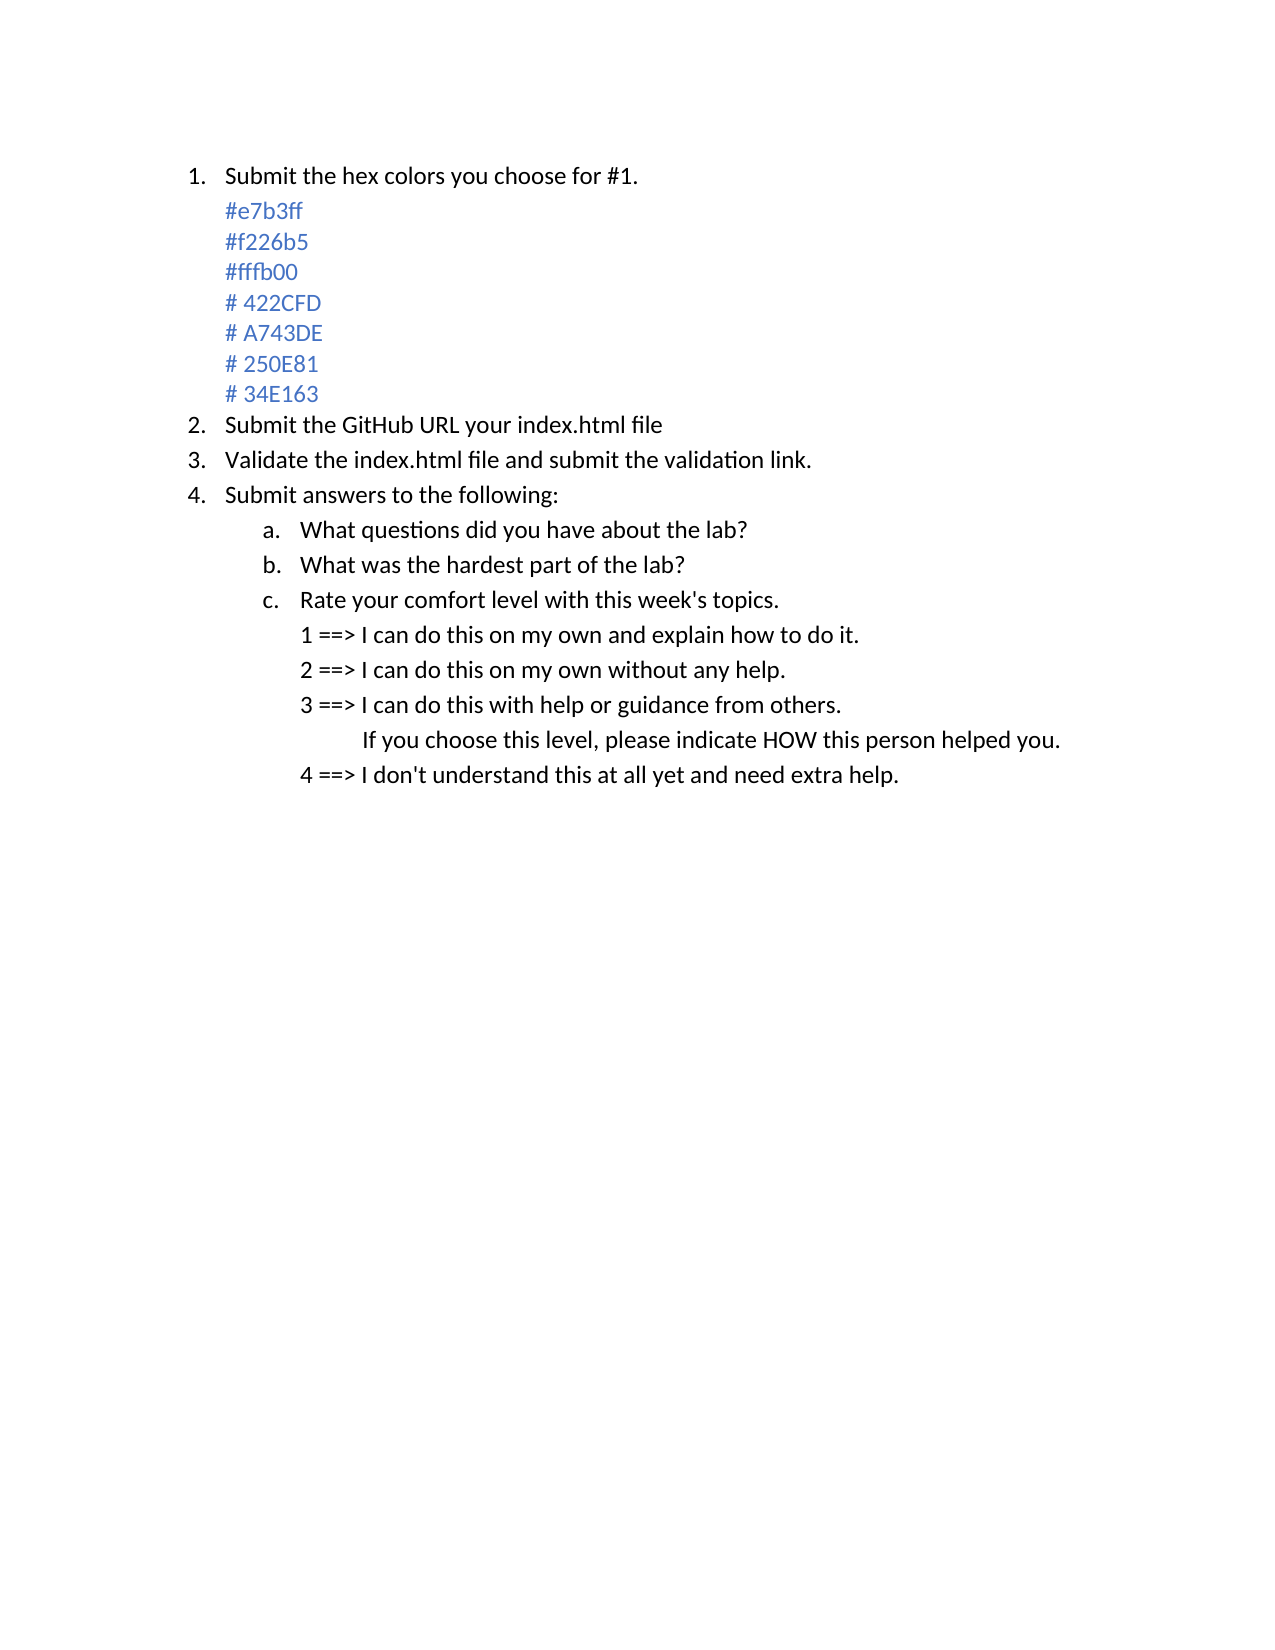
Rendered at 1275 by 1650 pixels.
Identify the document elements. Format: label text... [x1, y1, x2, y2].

list Submit answers to the following: [187, 479, 1125, 509]
list Validate the index.html file and submit the validation link. [187, 444, 1125, 474]
list # 250E81 [225, 348, 1125, 378]
list # 34E163 [225, 378, 1125, 409]
list #e7b3ff [225, 195, 1125, 226]
list Rate your comfort level with this week's topics. 1 ==> I can do this on my own and explain how to do it. 2 ==> I can do this on my own without any help. 3 ==> I can do this with help or guidance from others. If you choose this level, please indicate HOW this person helped you. 4 ==> I don't understand this at all yet and need extra help. [262, 584, 1125, 789]
list # A743DE [225, 317, 1125, 348]
list #f226b5 [225, 226, 1125, 256]
list Submit the hex colors you choose for #1. [187, 160, 1125, 191]
list # 422CFD [225, 287, 1125, 317]
list #fffb00 [225, 256, 1125, 287]
list Submit the GitHub URL your index.html file [187, 409, 1125, 439]
list What questions did you have about the lab? [262, 514, 1125, 544]
list What was the hardest part of the lab? [262, 549, 1125, 579]
